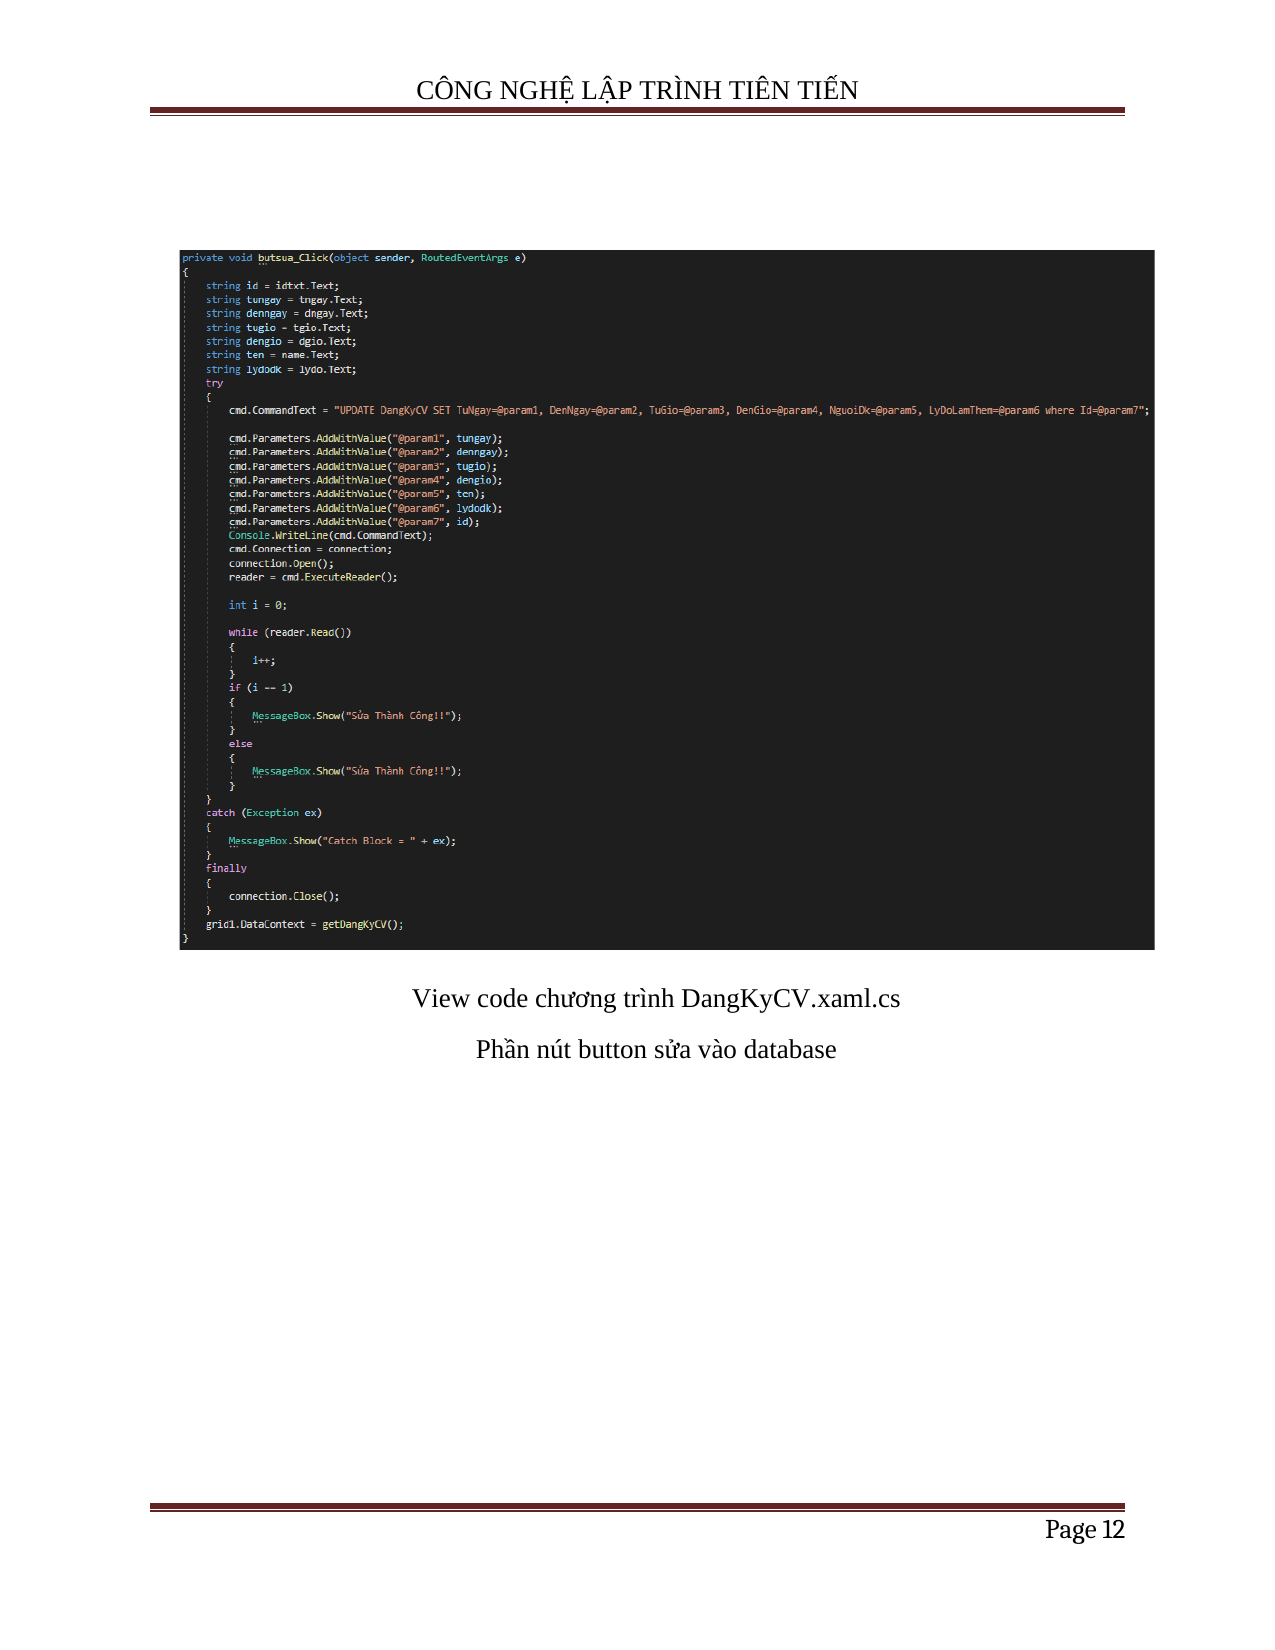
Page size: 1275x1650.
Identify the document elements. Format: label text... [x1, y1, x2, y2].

text View code chương trình DangKyCV.xaml.cs [187, 982, 1125, 1013]
text Phần nút button sửa vào database [187, 1034, 1125, 1065]
picture [179, 250, 1155, 950]
